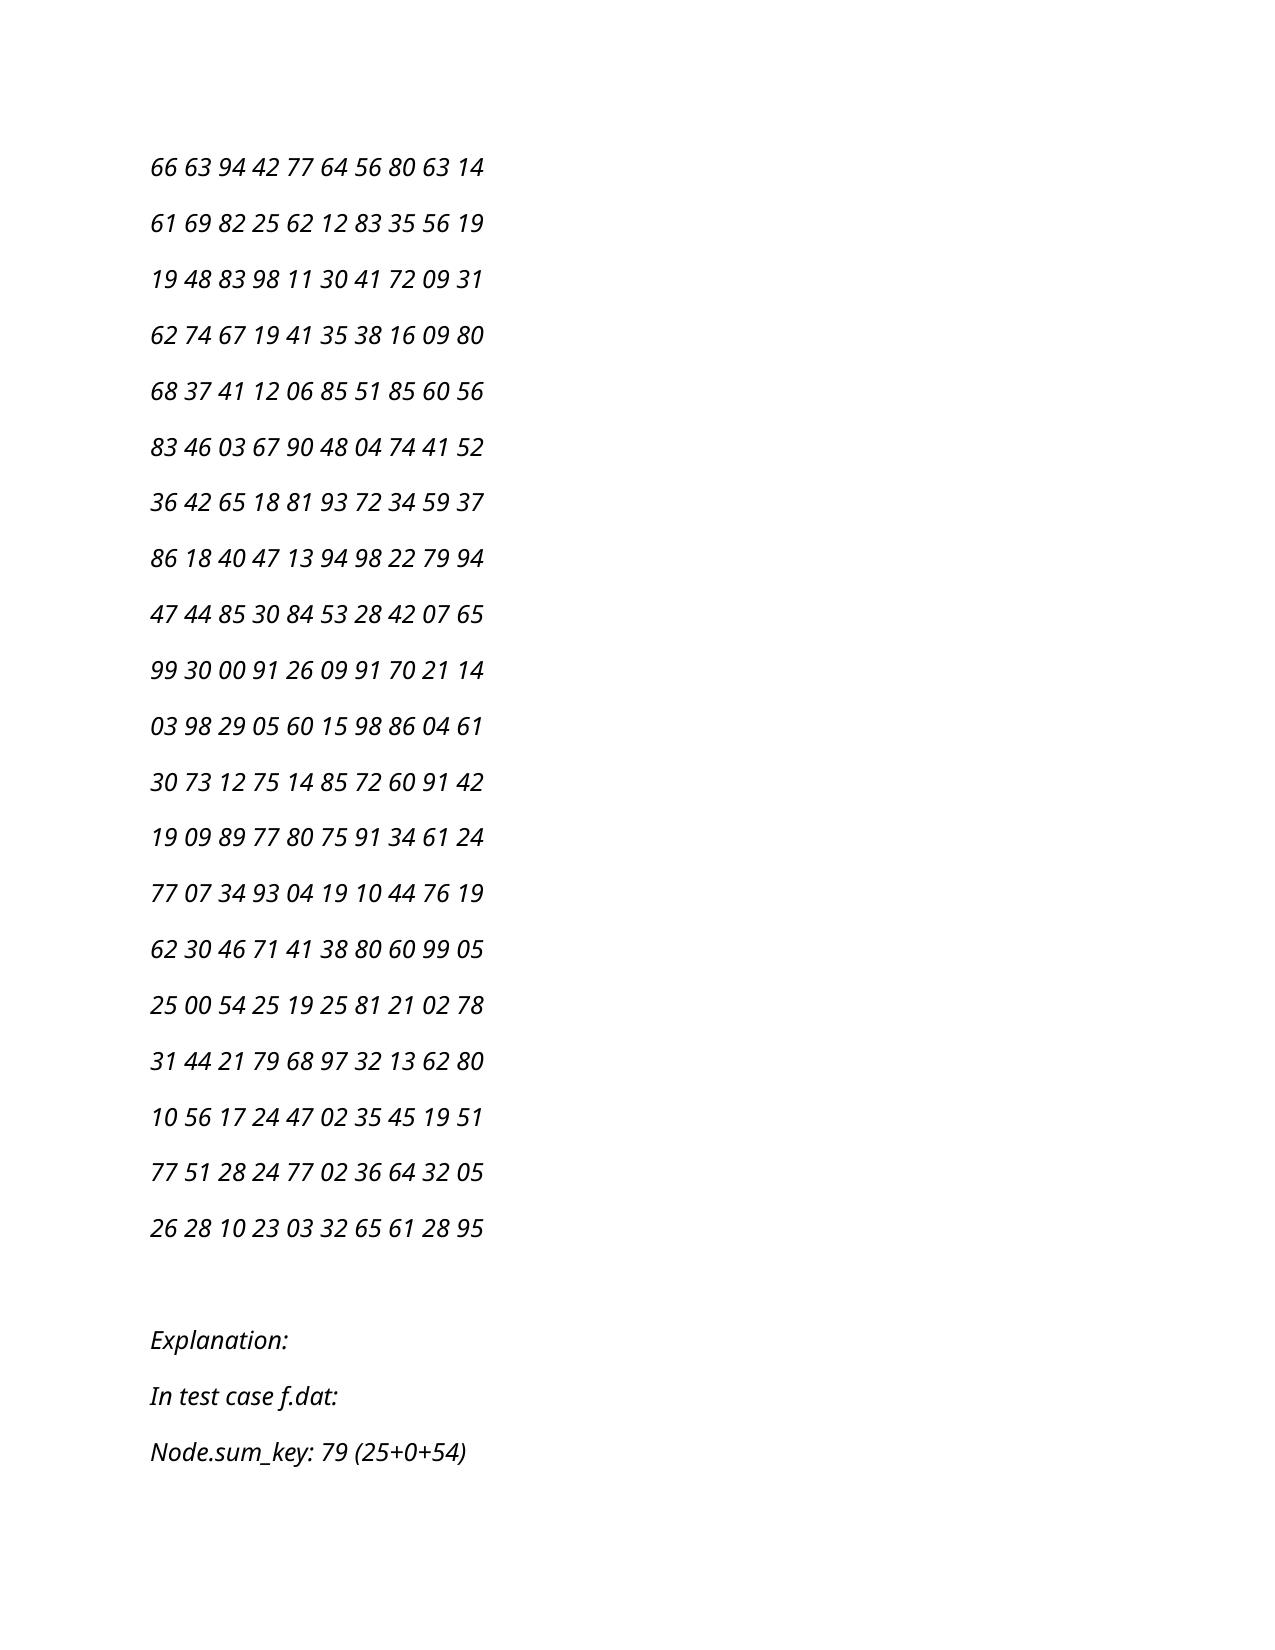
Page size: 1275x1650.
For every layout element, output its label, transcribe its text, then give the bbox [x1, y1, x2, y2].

text 83 46 03 67 90 48 04 74 41 52 [150, 429, 1125, 463]
text 25 00 54 25 19 25 81 21 02 78 [150, 987, 1125, 1022]
text 03 98 29 05 60 15 98 86 04 61 [150, 708, 1125, 742]
text In test case f.dat: [150, 1378, 1125, 1412]
text 31 44 21 79 68 97 32 13 62 80 [150, 1043, 1125, 1077]
text 61 69 82 25 62 12 83 35 56 19 [150, 206, 1125, 240]
text 77 51 28 24 77 02 36 64 32 05 [150, 1155, 1125, 1189]
text 47 44 85 30 84 53 28 42 07 65 [150, 597, 1125, 631]
text 62 74 67 19 41 35 38 16 09 80 [150, 317, 1125, 352]
text 19 09 89 77 80 75 91 34 61 24 [150, 820, 1125, 854]
text Explanation: [150, 1322, 1125, 1357]
text 10 56 17 24 47 02 35 45 19 51 [150, 1099, 1125, 1133]
text 77 07 34 93 04 19 10 44 76 19 [150, 876, 1125, 910]
text 68 37 41 12 06 85 51 85 60 56 [150, 373, 1125, 407]
text 36 42 65 18 81 93 72 34 59 37 [150, 485, 1125, 519]
text 99 30 00 91 26 09 91 70 21 14 [150, 652, 1125, 687]
text 19 48 83 98 11 30 41 72 09 31 [150, 262, 1125, 296]
text 30 73 12 75 14 85 72 60 91 42 [150, 764, 1125, 798]
text 86 18 40 47 13 94 98 22 79 94 [150, 541, 1125, 575]
text 62 30 46 71 41 38 80 60 99 05 [150, 932, 1125, 966]
text Node.sum_key: 79 (25+0+54) [150, 1434, 1125, 1468]
text 66 63 94 42 77 64 56 80 63 14 [150, 150, 1125, 184]
text 26 28 10 23 03 32 65 61 28 95 [150, 1211, 1125, 1245]
